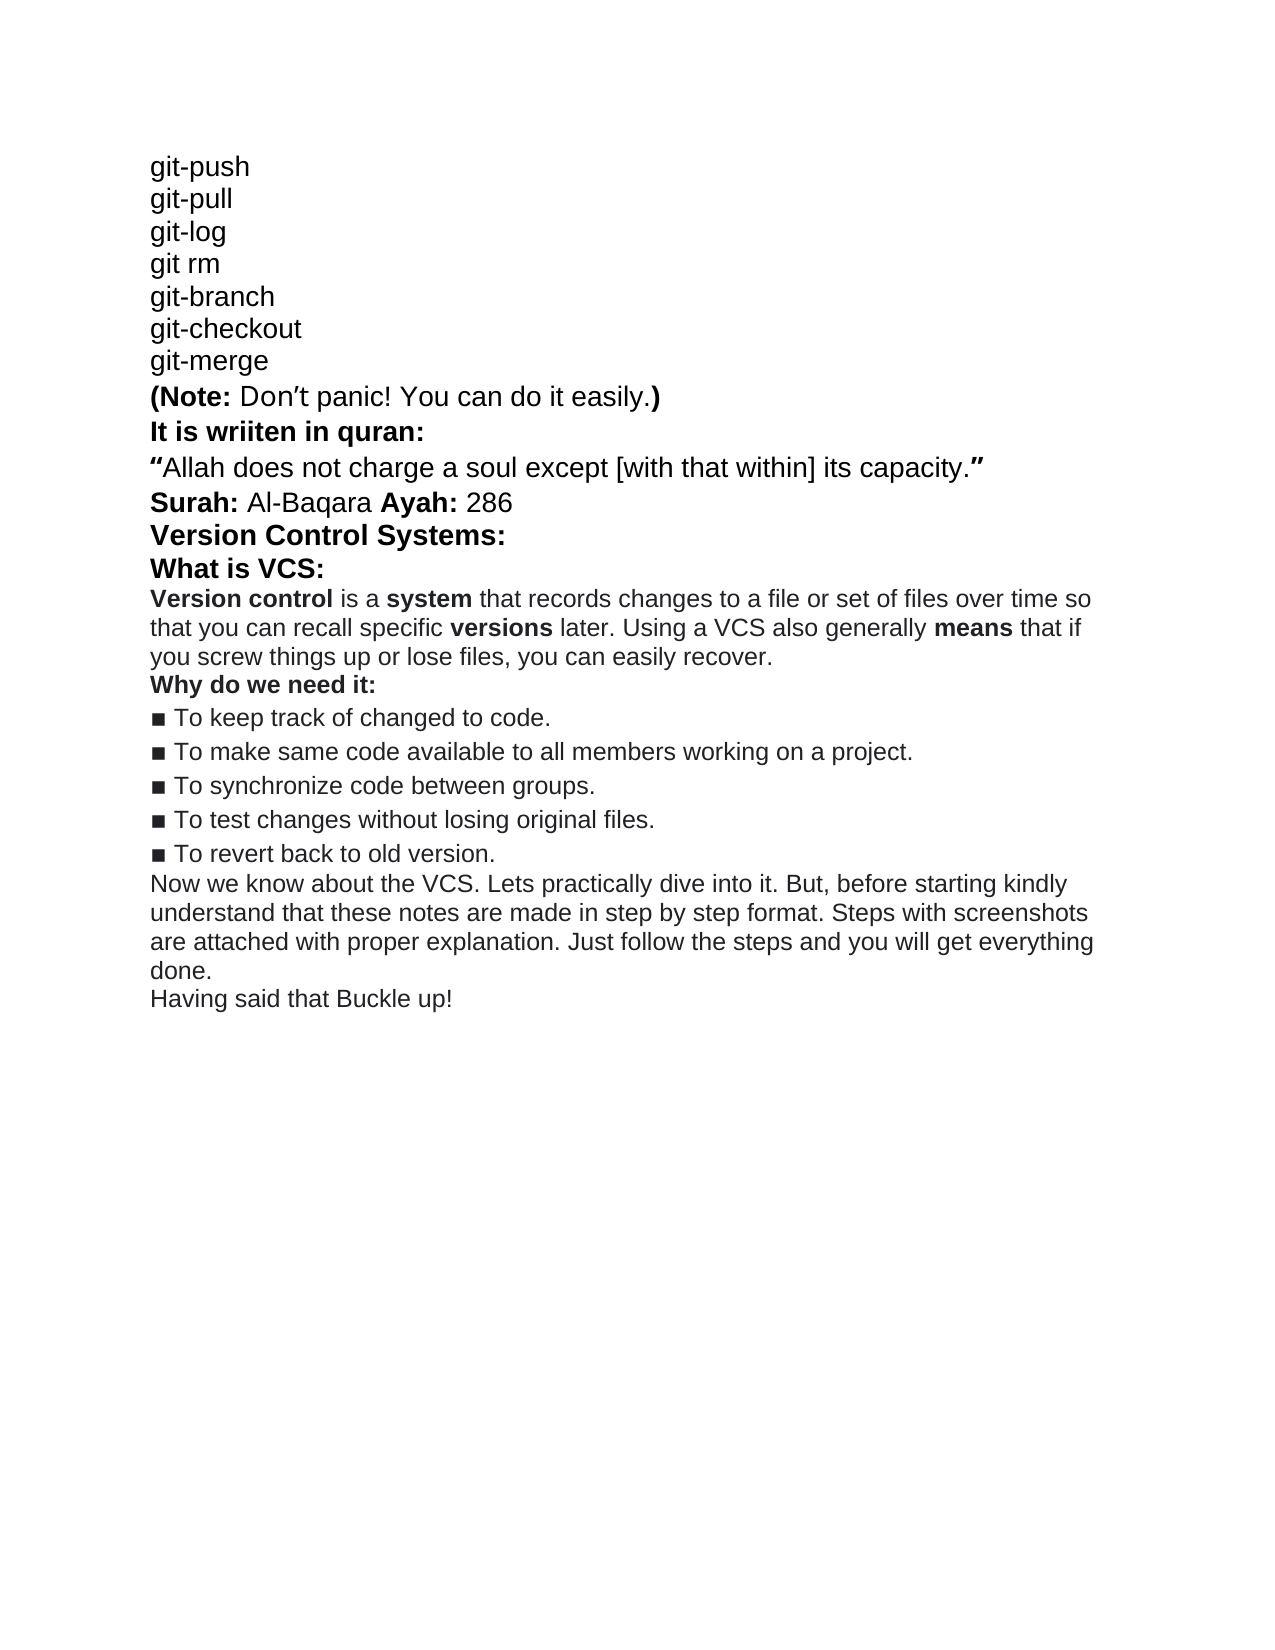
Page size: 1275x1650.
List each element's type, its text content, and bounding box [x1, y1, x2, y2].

text Now we know about the VCS. Lets practically dive into it. But, before starting kindly [150, 869, 1125, 898]
text git-merge [150, 344, 1125, 377]
text git-branch [150, 279, 1125, 312]
text git-log [150, 215, 1125, 247]
text Version control is a system that records changes to a file or set of files over time so [150, 584, 1125, 613]
text are attached with proper explanation. Just follow the steps and you will get everything [150, 927, 1125, 956]
text It is wriiten in quran: [150, 415, 1125, 447]
text Having said that Buckle up! [150, 984, 1125, 1013]
text ▪ To test changes without losing original files. [150, 801, 1125, 835]
text (Note: Don’t panic! You can do it easily.) [150, 377, 1125, 415]
text that you can recall specific versions later. Using a VCS also generally means that if [150, 613, 1125, 642]
text you screw things up or lose files, you can easily recover. [150, 642, 1125, 670]
text ▪ To keep track of changed to code. [150, 699, 1125, 733]
text Why do we need it: [150, 670, 1125, 699]
text ▪ To synchronize code between groups. [150, 767, 1125, 801]
text Version Control Systems: [150, 518, 1125, 552]
text “Allah does not charge a soul except [with that within] its capacity.” [150, 447, 1125, 486]
text git-pull [150, 182, 1125, 215]
text understand that these notes are made in step by step format. Steps with screenshots [150, 898, 1125, 927]
text Surah: Al-Baqara Ayah: 286 [150, 486, 1125, 518]
text ▪ To make same code available to all members working on a project. [150, 733, 1125, 767]
text What is VCS: [150, 552, 1125, 584]
text ▪ To revert back to old version. [150, 835, 1125, 869]
text git-checkout [150, 312, 1125, 344]
text done. [150, 956, 1125, 984]
text git rm [150, 247, 1125, 279]
text git-push [150, 150, 1125, 182]
